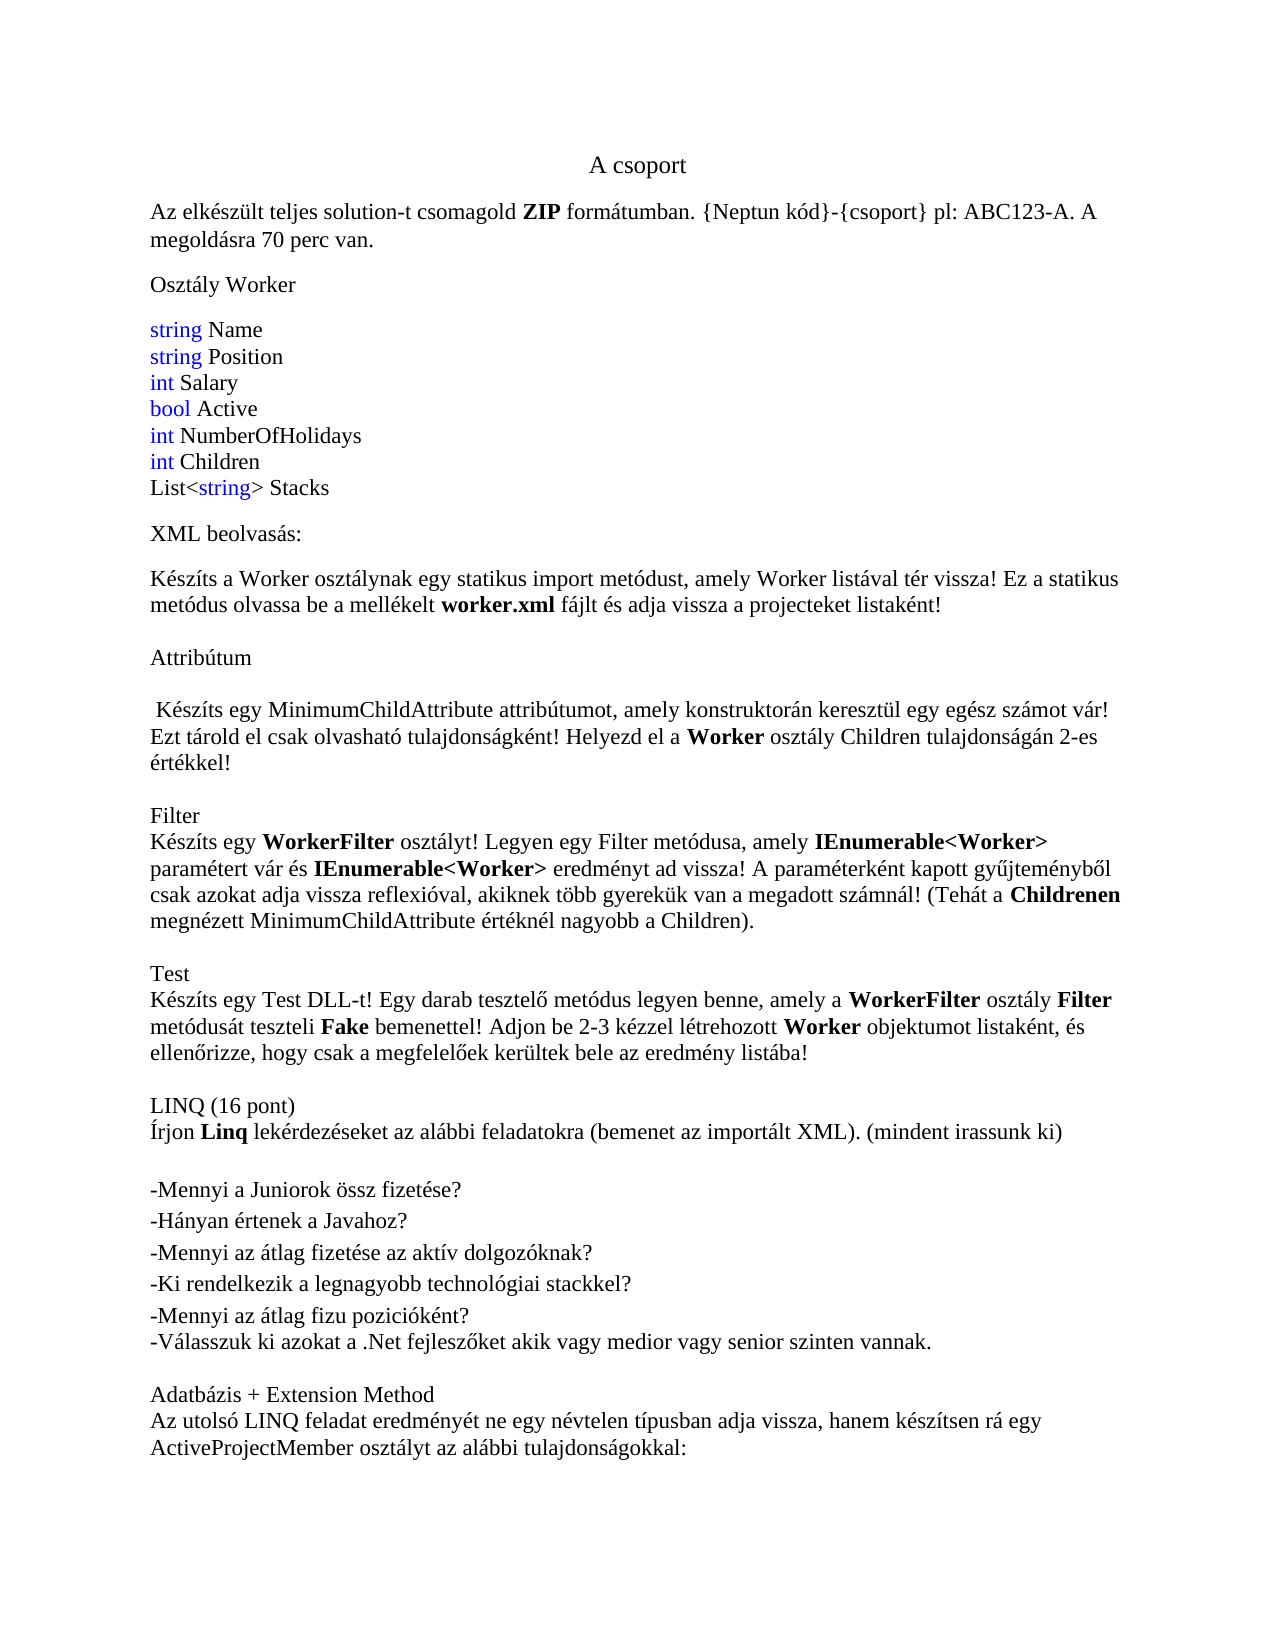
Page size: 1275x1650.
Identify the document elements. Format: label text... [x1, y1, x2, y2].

text LINQ (16 pont) [150, 1092, 1125, 1118]
text -Ki rendelkezik a legnagyobb technológiai stackkel? [150, 1270, 1125, 1297]
text Az utolsó LINQ feladat eredményét ne egy névtelen típusban adja vissza, hanem készítsen rá egy ActiveProjectMember osztályt az alábbi tulajdonságokkal: [150, 1407, 1125, 1460]
text int Salary [150, 369, 1125, 395]
text Filter [150, 802, 1125, 828]
text int NumberOfHolidays [150, 422, 1125, 448]
text -Válasszuk ki azokat a .Net fejleszőket akik vagy medior vagy senior szinten vannak. [150, 1328, 1125, 1354]
text Az elkészült teljes solution-t csomagold ZIP formátumban. {Neptun kód}-{csoport} pl: ABC123-A. A megoldásra 70 perc van. [150, 198, 1125, 252]
text Osztály Worker [150, 271, 1125, 298]
text string Position [150, 343, 1125, 369]
text -Mennyi az átlag fizetése az aktív dolgozóknak? [150, 1239, 1125, 1265]
text -Mennyi a Juniorok össz fizetése? [150, 1176, 1125, 1202]
text Adatbázis + Extension Method [150, 1381, 1125, 1407]
text A csoport [150, 150, 1125, 179]
text XML beolvasás: [150, 519, 1125, 546]
text -Hányan értenek a Javahoz? [150, 1207, 1125, 1234]
text Írjon Linq lekérdezéseket az alábbi feladatokra (bemenet az importált XML). (mindent irassunk ki) [150, 1118, 1125, 1144]
text Test [150, 960, 1125, 986]
text List<string> Stacks [150, 474, 1125, 501]
text Attribútum [150, 644, 1125, 670]
text string Name [150, 316, 1125, 343]
text Készíts egy WorkerFilter osztályt! Legyen egy Filter metódusa, amely IEnumerable<Worker> paramétert vár és IEnumerable<Worker> eredményt ad vissza! A paraméterként kapott gyűjteményből csak azokat adja vissza reflexióval, akiknek több gyerekük van a megadott számnál! (Tehát a Childrenen megnézett MinimumChildAttribute értéknél nagyobb a Children). [150, 828, 1125, 934]
text -Mennyi az átlag fizu pozicióként? [150, 1302, 1125, 1328]
text Készíts egy Test DLL-t! Egy darab tesztelő metódus legyen benne, amely a WorkerFilter osztály Filter metódusát teszteli Fake bemenettel! Adjon be 2-3 kézzel létrehozott Worker objektumot listaként, és ellenőrizze, hogy csak a megfelelőek kerültek bele az eredmény listába! [150, 986, 1125, 1065]
text Készíts a Worker osztálynak egy statikus import metódust, amely Worker listával tér vissza! Ez a statikus metódus olvassa be a mellékelt worker.xml fájlt és adja vissza a projecteket listaként! [150, 565, 1125, 617]
text int Children [150, 448, 1125, 474]
text bool Active [150, 395, 1125, 422]
text Készíts egy MinimumChildAttribute attribútumot, amely konstruktorán keresztül egy egész számot vár! Ezt tárold el csak olvasható tulajdonságként! Helyezd el a Worker osztály Children tulajdonságán 2-es értékkel! [150, 696, 1125, 776]
